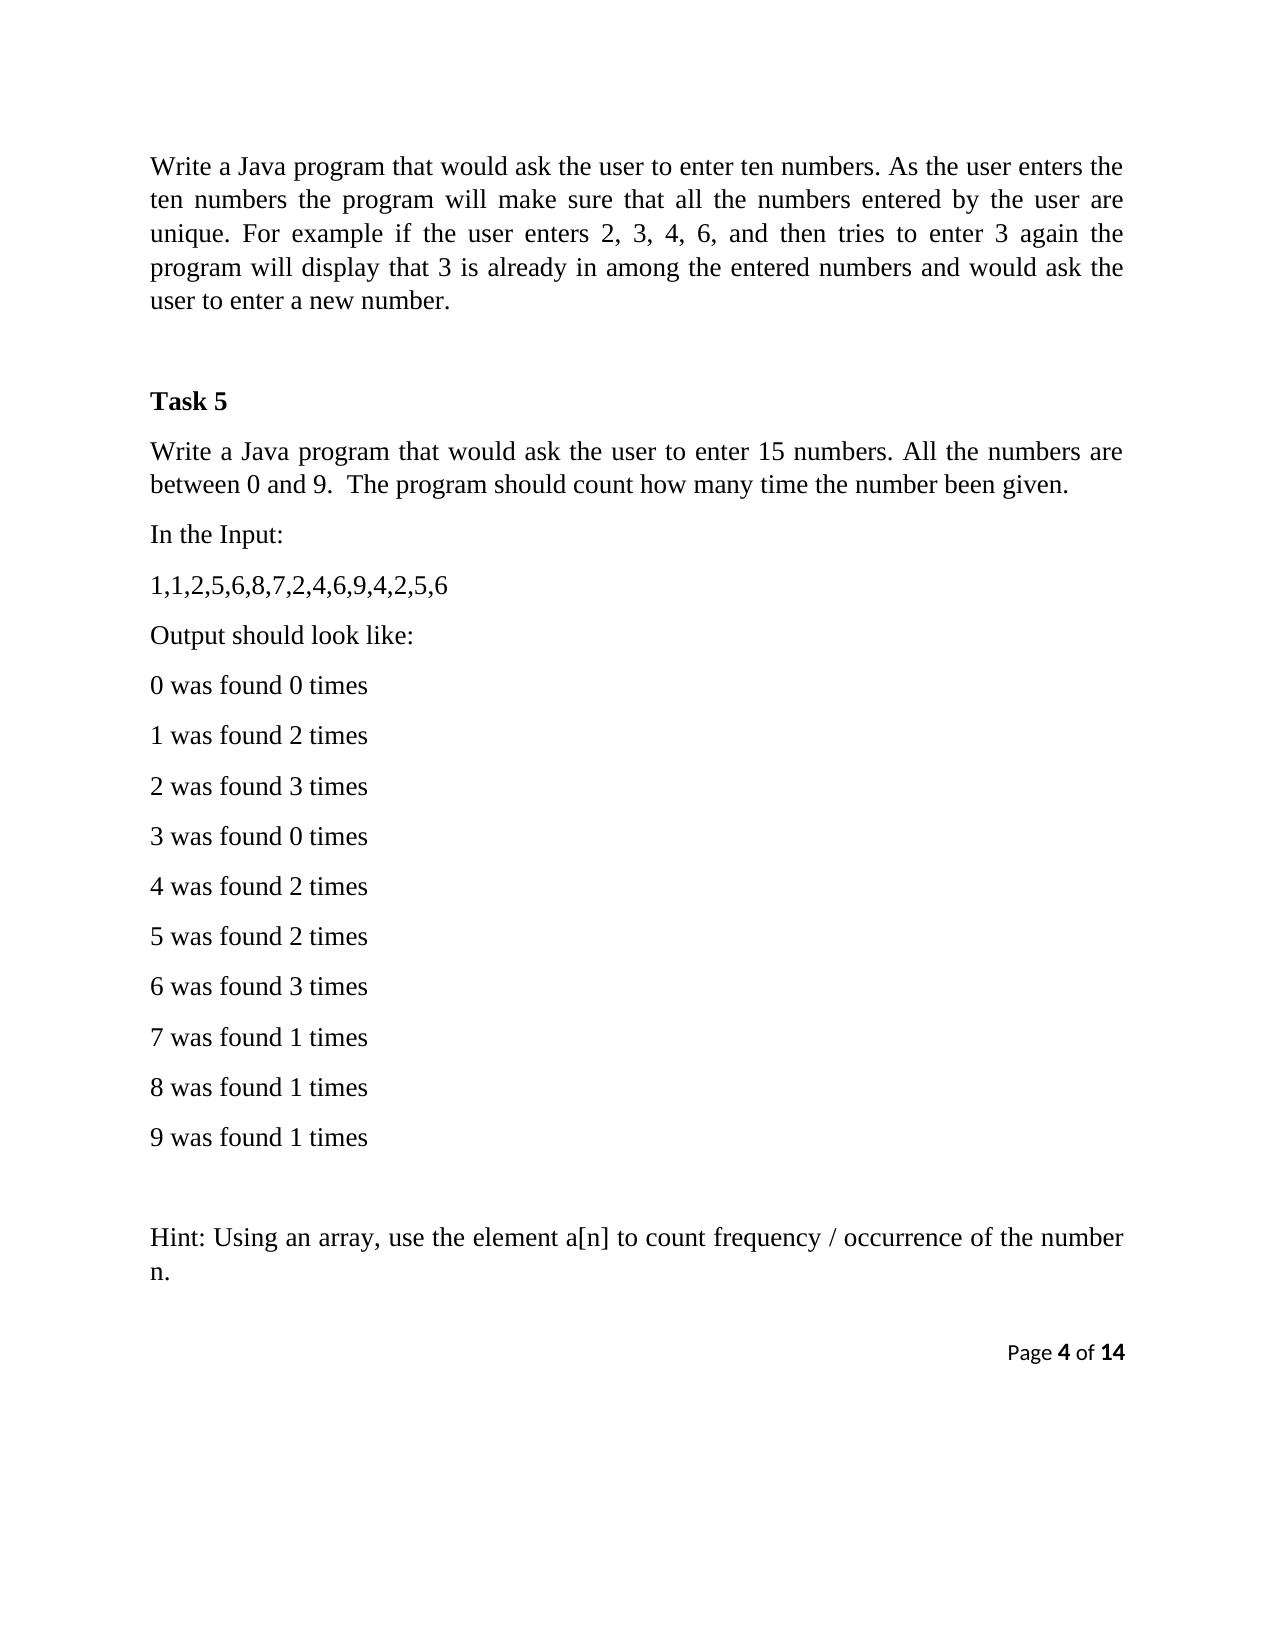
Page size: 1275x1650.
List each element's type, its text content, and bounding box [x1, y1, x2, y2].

text Write a Java program that would ask the user to enter 15 numbers. All the numbers are between 0 and 9. The program should count how many time the number been given. [150, 435, 1125, 499]
text 1,1,2,5,6,8,7,2,4,6,9,4,2,5,6 [150, 569, 1125, 600]
text Task 5 [150, 384, 1125, 416]
text 8 was found 1 times [150, 1071, 1125, 1102]
text Hint: Using an array, use the element a[n] to count frequency / occurrence of the number n. [150, 1221, 1125, 1286]
text 9 was found 1 times [150, 1121, 1125, 1152]
text In the Input: [150, 518, 1125, 550]
text 3 was found 0 times [150, 820, 1125, 851]
text 7 was found 1 times [150, 1021, 1125, 1052]
text 5 was found 2 times [150, 920, 1125, 951]
text 1 was found 2 times [150, 719, 1125, 751]
text 2 was found 3 times [150, 769, 1125, 801]
text Write a Java program that would ask the user to enter ten numbers. As the user enters the ten numbers the program will make sure that all the numbers entered by the user are unique. For example if the user enters 2, 3, 4, 6, and then tries to enter 3 again the program will display that 3 is already in among the entered numbers and would ask the user to enter a new number. [150, 150, 1125, 315]
text 4 was found 2 times [150, 870, 1125, 901]
text 6 was found 3 times [150, 970, 1125, 1002]
text Output should look like: [150, 619, 1125, 650]
text 0 was found 0 times [150, 669, 1125, 700]
